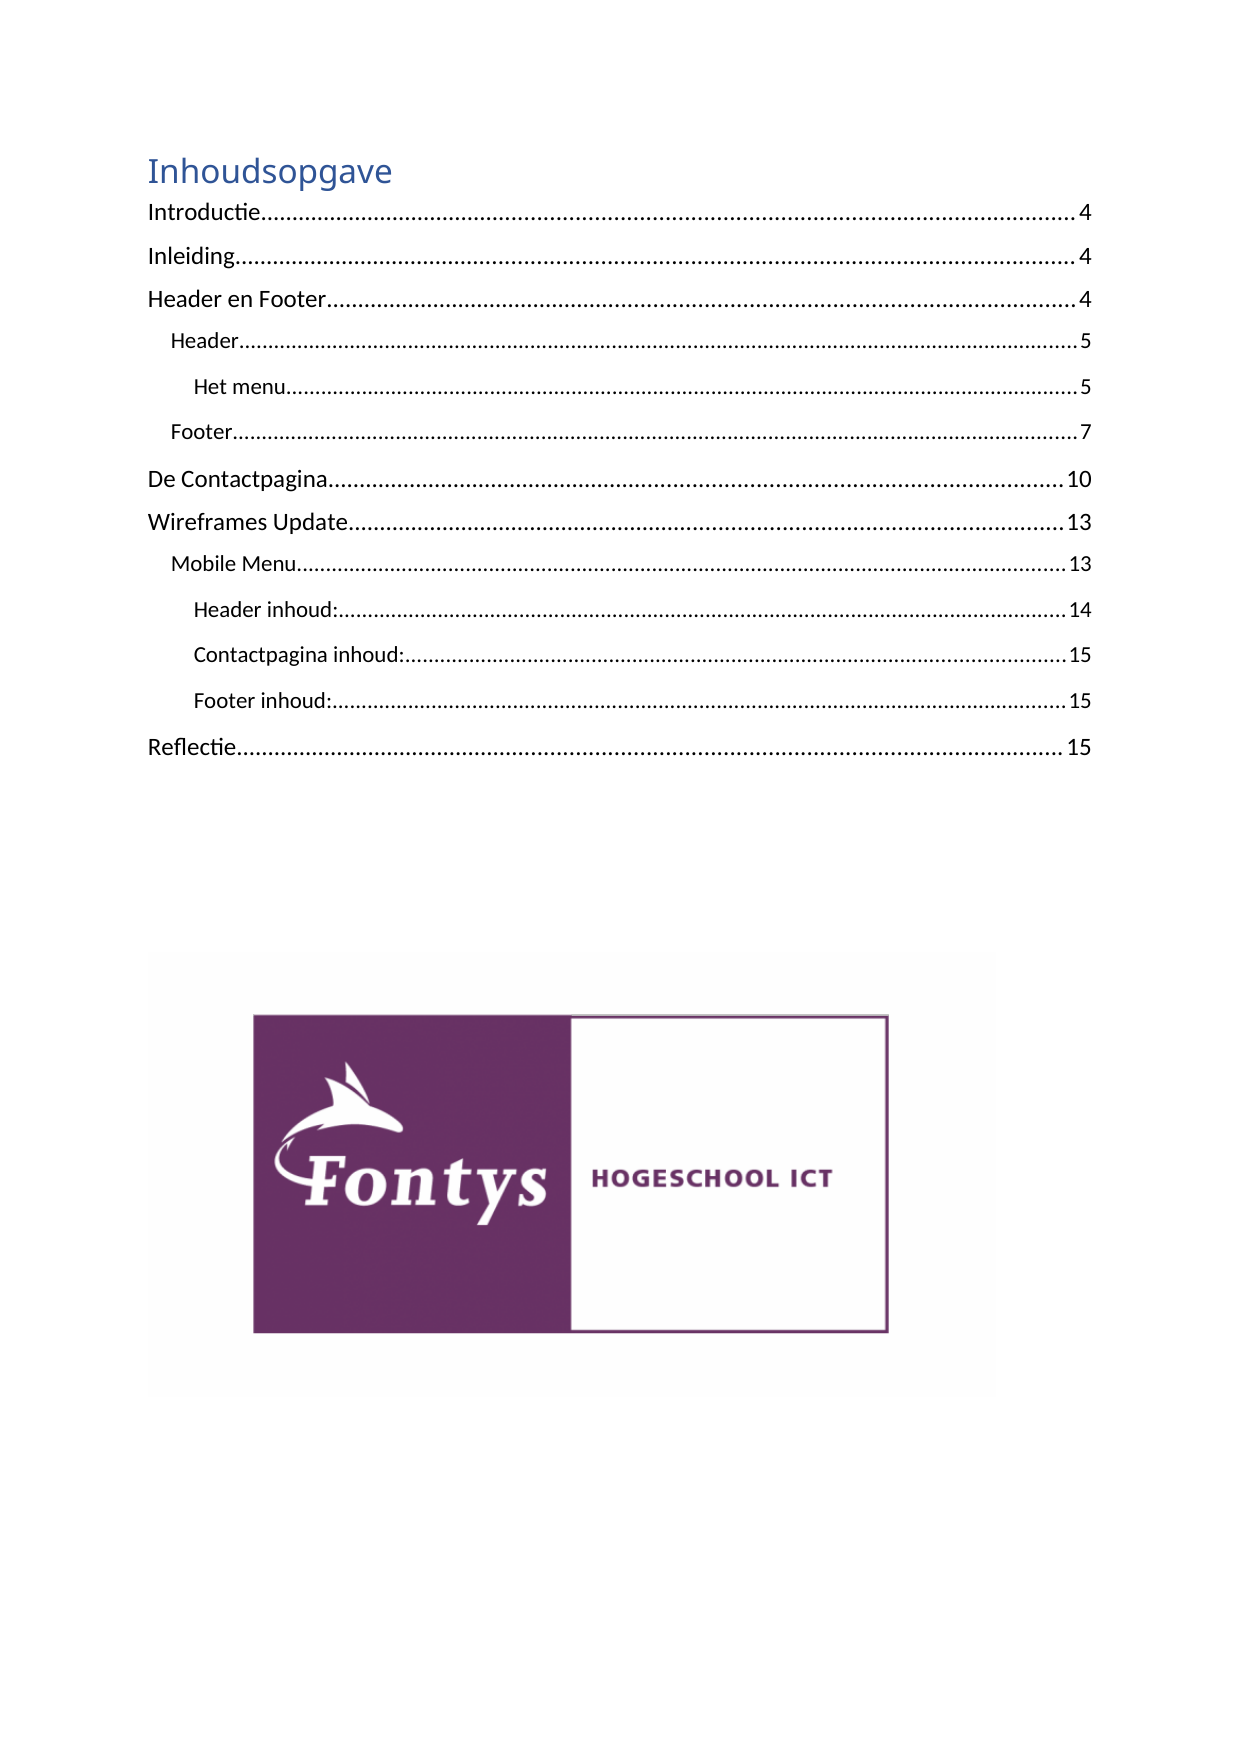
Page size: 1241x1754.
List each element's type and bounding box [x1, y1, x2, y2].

picture [147, 952, 996, 1397]
